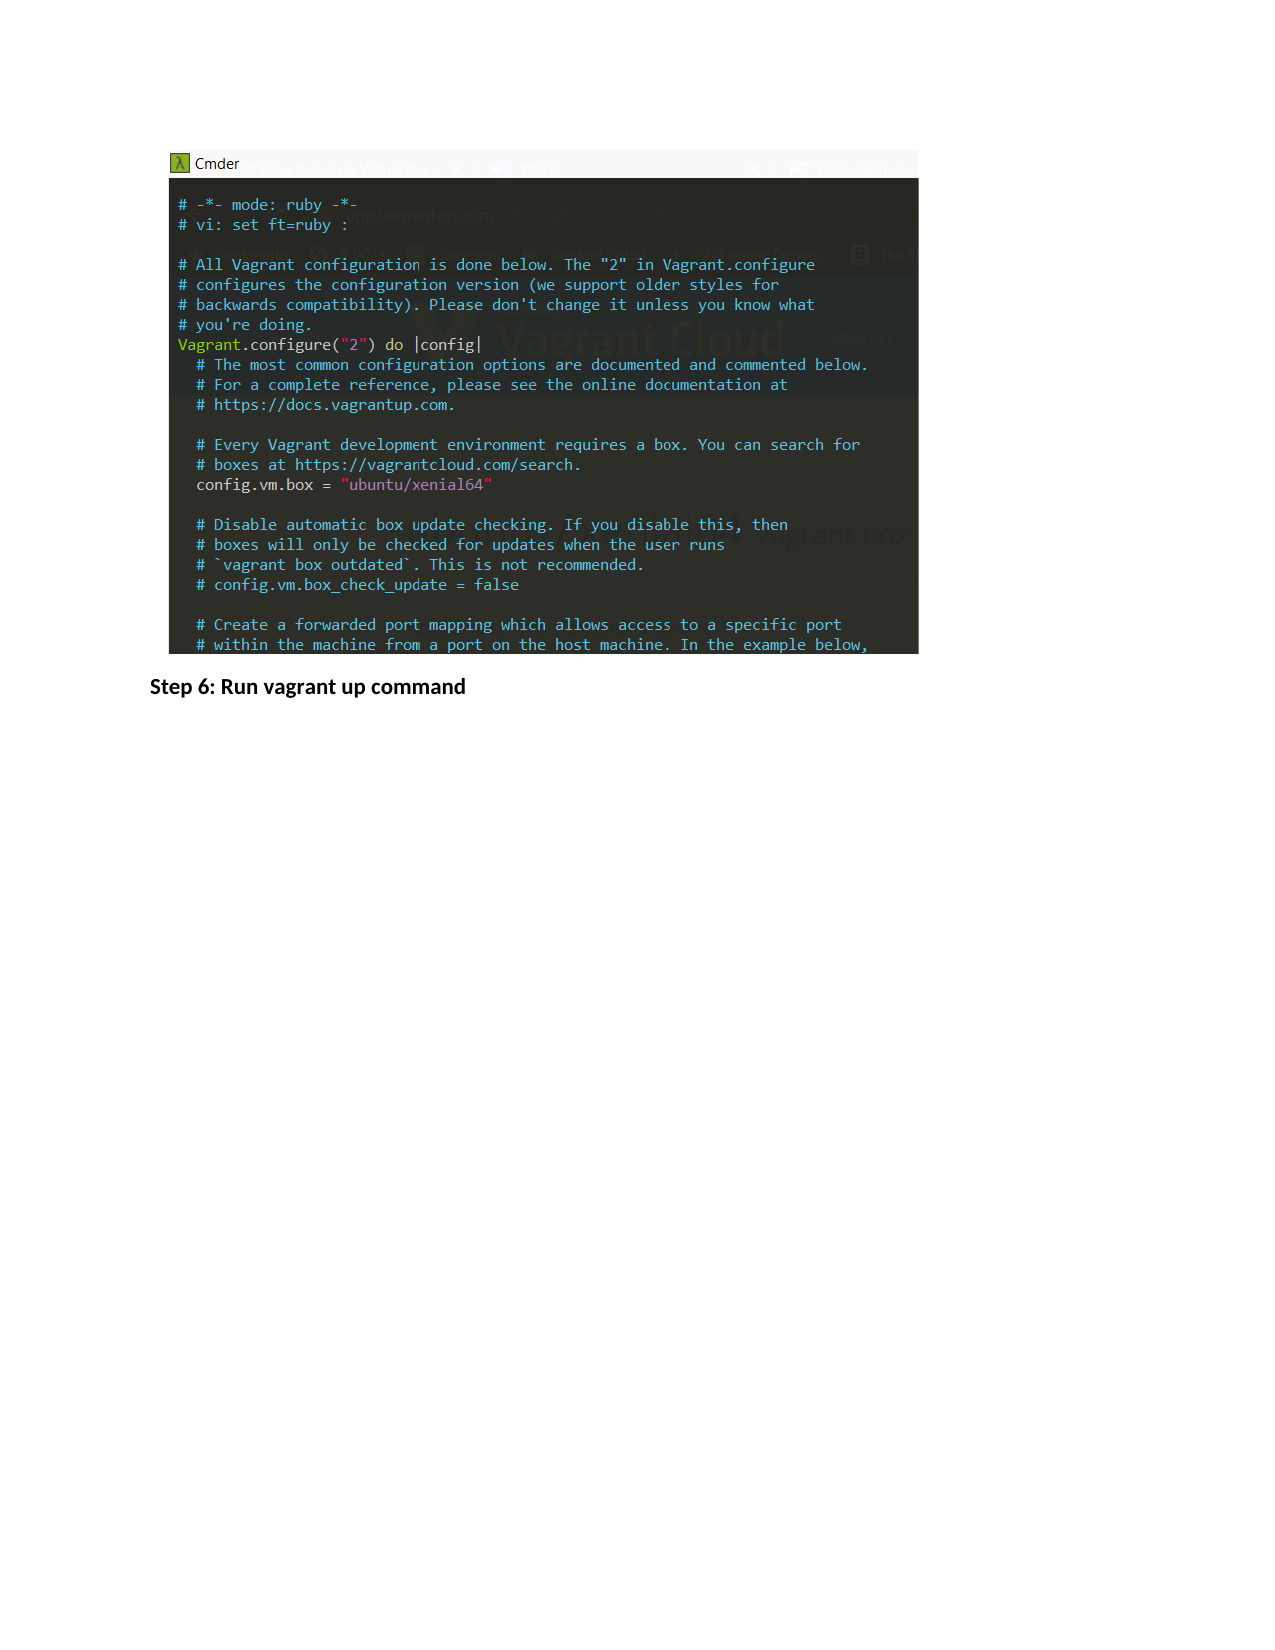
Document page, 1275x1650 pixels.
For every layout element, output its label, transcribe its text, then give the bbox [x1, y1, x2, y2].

text Step 6: Run vagrant up command [150, 672, 1125, 700]
